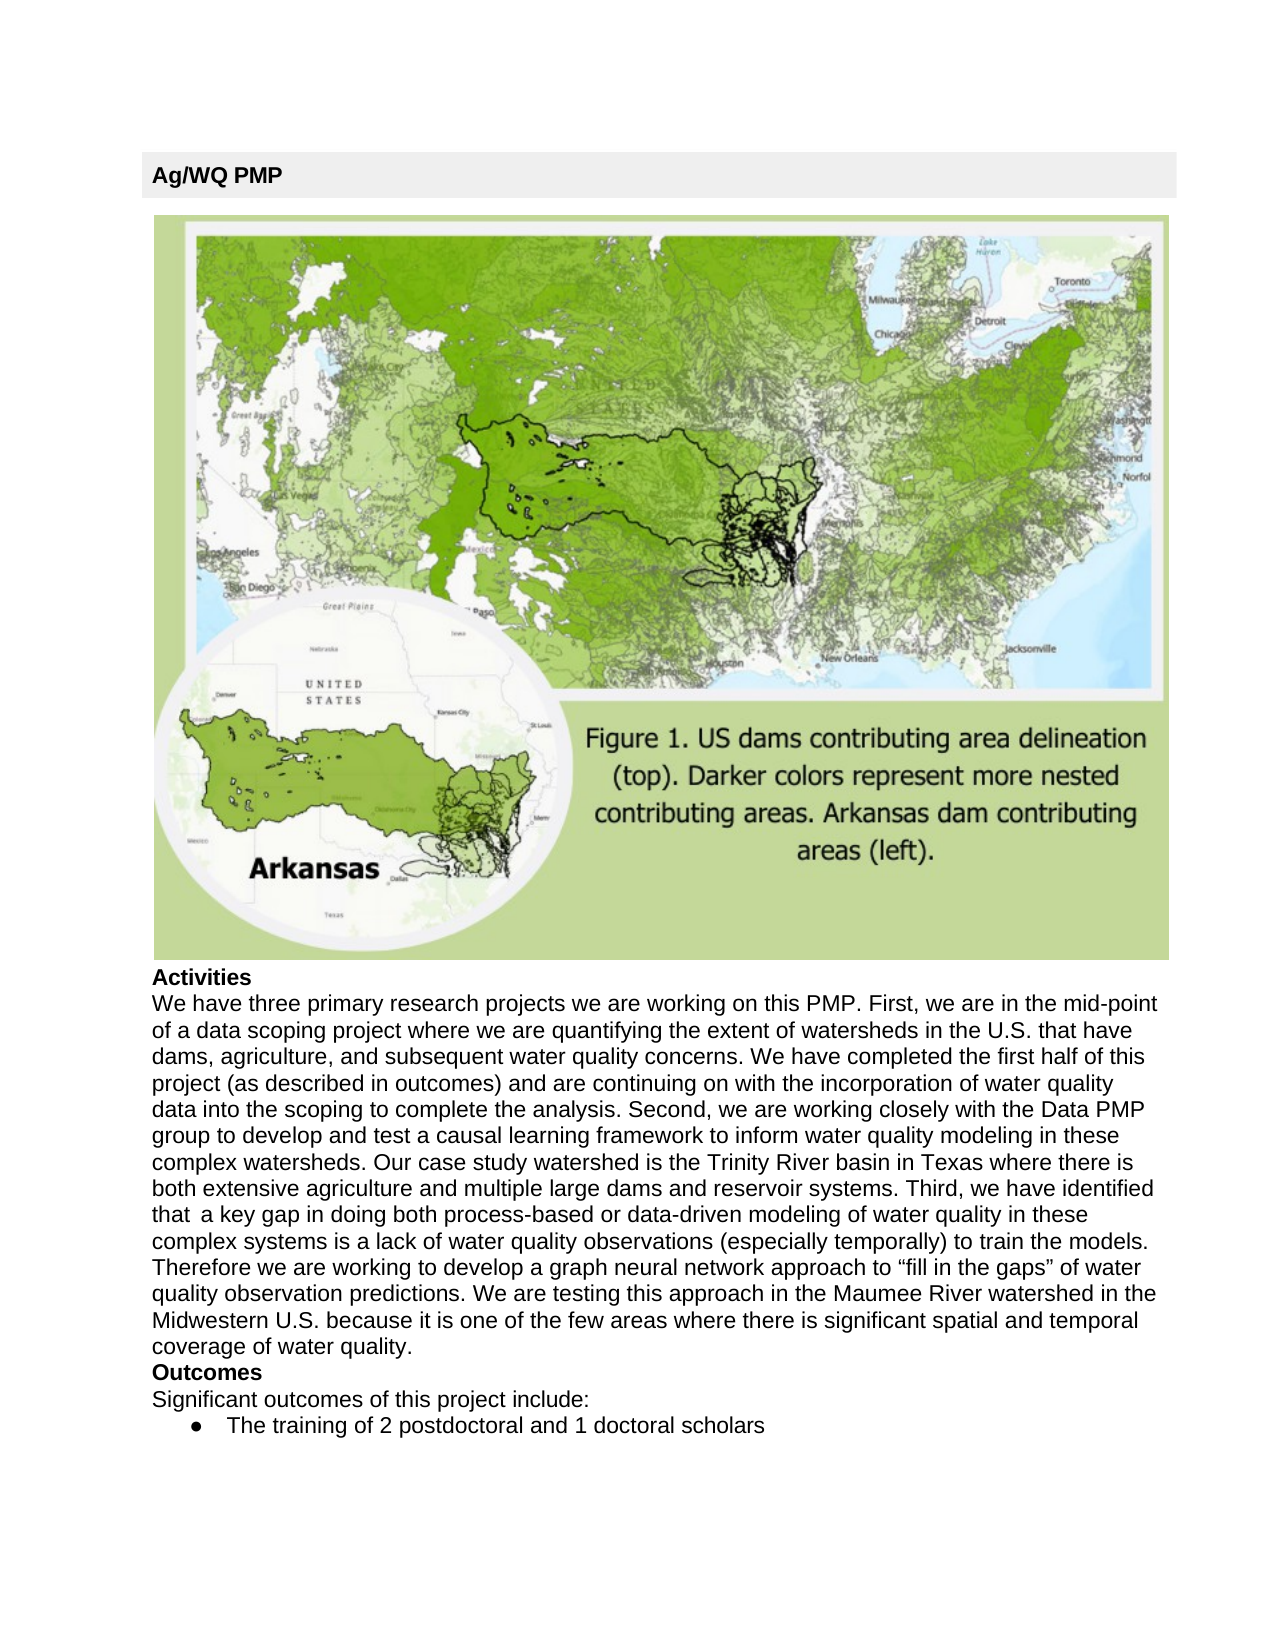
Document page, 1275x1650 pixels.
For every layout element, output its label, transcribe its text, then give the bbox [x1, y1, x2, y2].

list The training of 2 postdoctoral and 1 doctoral scholars [189, 1412, 1177, 1438]
text Activities [152, 964, 1177, 990]
text Significant outcomes of this project include: [152, 1386, 1177, 1412]
picture [154, 215, 1169, 960]
subtitle Outcomes [152, 1359, 1177, 1386]
subtitle Ag/WQ PMP [152, 162, 1177, 189]
text We have three primary research projects we are working on this PMP. First, we are in the mid-point of a data scoping project where we are quantifying the extent of watersheds in the U.S. that have dams, agriculture, and subsequent water quality concerns. We have completed the first half of this project (as described in outcomes) and are continuing on with the incorporation of water quality data into the scoping to complete the analysis. Second, we are working closely with the Data PMP group to develop and test a causal learning framework to inform water quality modeling in these complex watersheds. Our case study watershed is the Trinity River basin in Texas where there is both extensive agriculture and multiple large dams and reservoir systems. Third, we have identified that a key gap in doing both process-based or data-driven modeling of water quality in these complex systems is a lack of water quality observations (especially temporally) to train the models. Therefore we are working to develop a graph neural network approach to “fill in the gaps” of water quality observation predictions. We are testing this approach in the Maumee River watershed in the Midwestern U.S. because it is one of the few areas where there is significant spatial and temporal coverage of water quality. [152, 990, 1162, 1359]
